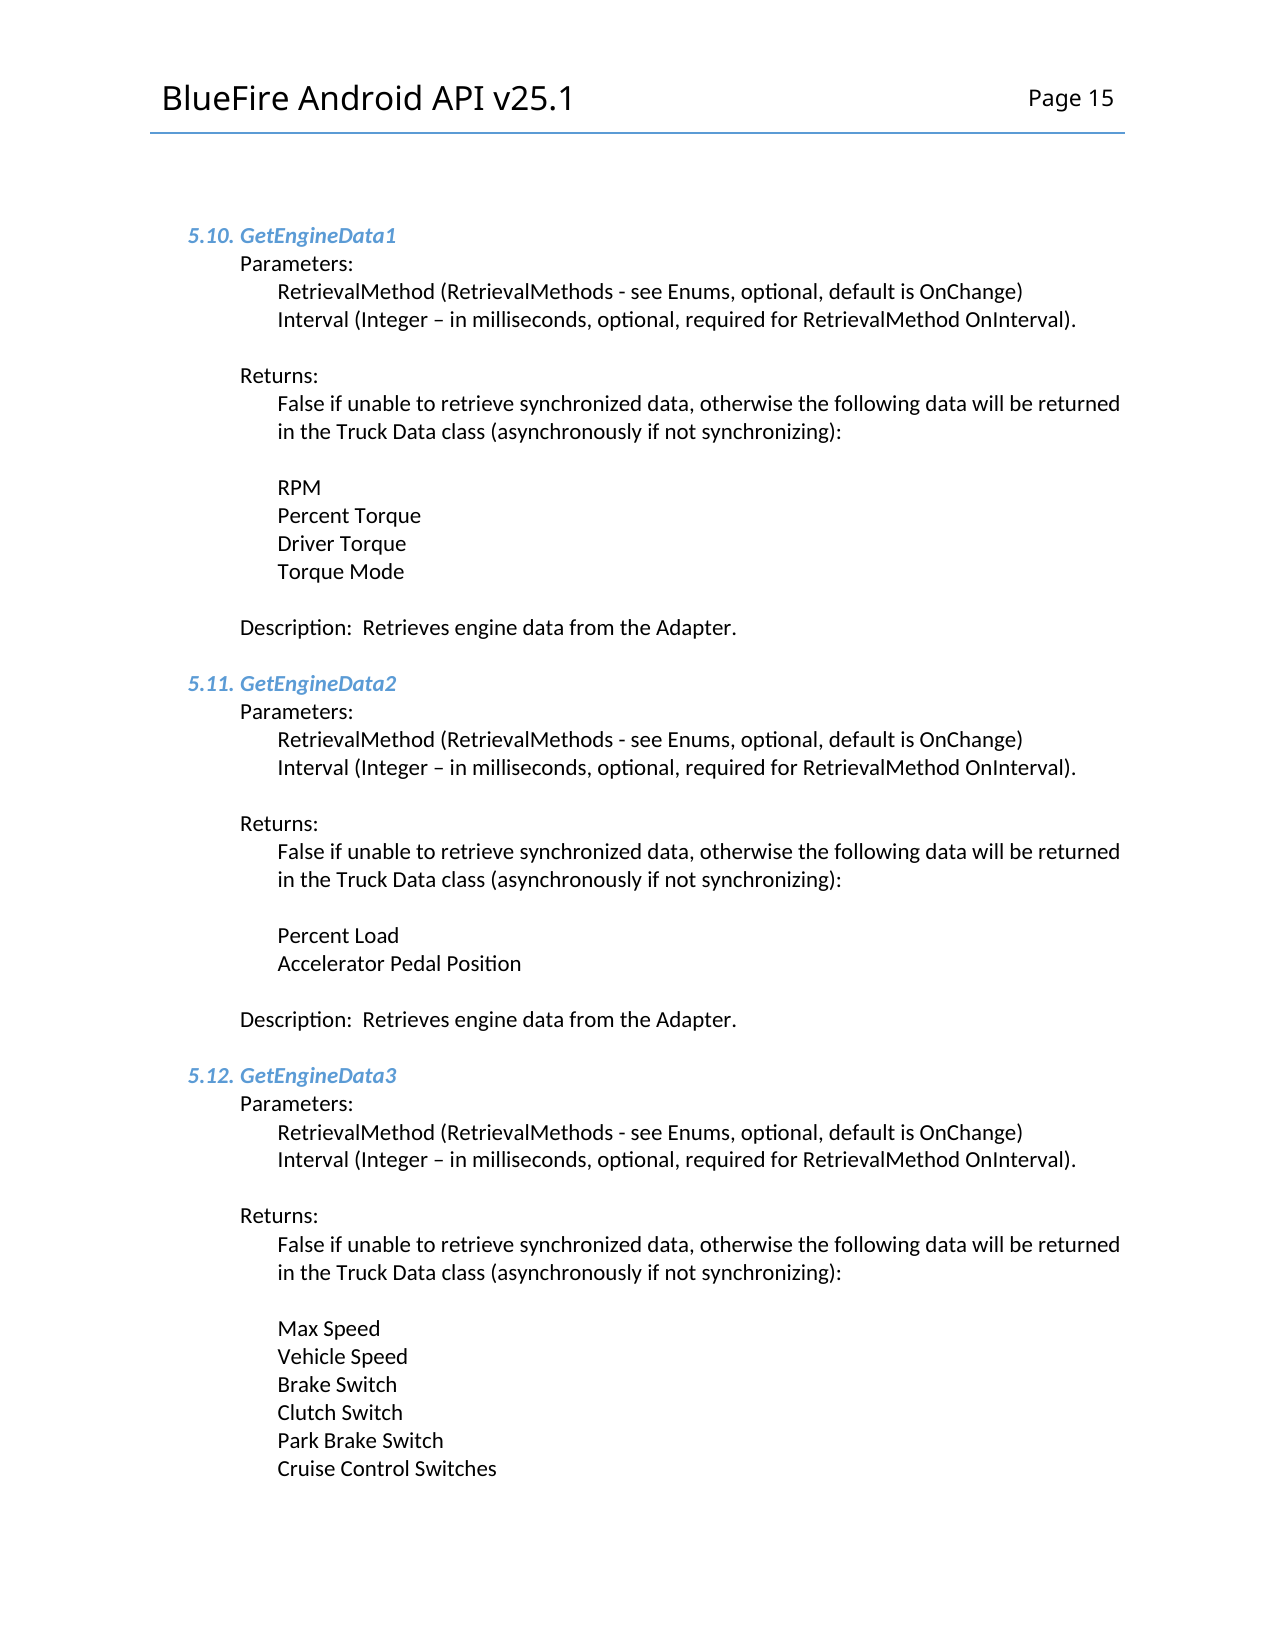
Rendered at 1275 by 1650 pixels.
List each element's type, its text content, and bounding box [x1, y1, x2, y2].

list GetEngineData2 [187, 669, 1125, 697]
text Returns: [240, 1202, 1125, 1230]
list GetEngineData3 [187, 1062, 1125, 1089]
text Brake Switch [277, 1370, 1125, 1398]
text Max Speed [277, 1314, 1125, 1342]
text Vehicle Speed [277, 1342, 1125, 1370]
text RetrievalMethod (RetrievalMethods - see Enums, optional, default is OnChange) [277, 277, 1125, 305]
text Returns: [240, 361, 1125, 389]
text RetrievalMethod (RetrievalMethods - see Enums, optional, default is OnChange) [277, 1118, 1125, 1146]
text Accelerator Pedal Position [277, 949, 1125, 977]
text RPM [277, 473, 1125, 501]
text Torque Mode [277, 557, 1125, 585]
text Interval (Integer – in milliseconds, optional, required for RetrievalMethod OnInterval). [277, 1146, 1125, 1174]
list GetEngineData1 [187, 221, 1125, 249]
text Parameters: [240, 697, 1125, 725]
text Description: Retrieves engine data from the Adapter. [240, 1006, 1125, 1033]
text Description: Retrieves engine data from the Adapter. [240, 613, 1125, 641]
text Driver Torque [277, 529, 1125, 557]
text Interval (Integer – in milliseconds, optional, required for RetrievalMethod OnInterval). [277, 305, 1125, 333]
text Percent Torque [277, 501, 1125, 529]
text Cruise Control Switches [277, 1454, 1125, 1482]
text Parameters: [240, 1089, 1125, 1118]
text Clutch Switch [277, 1398, 1125, 1426]
text Percent Load [277, 921, 1125, 949]
text Returns: [240, 809, 1125, 837]
text RetrievalMethod (RetrievalMethods - see Enums, optional, default is OnChange) [277, 725, 1125, 753]
text Park Brake Switch [277, 1426, 1125, 1454]
text Interval (Integer – in milliseconds, optional, required for RetrievalMethod OnInterval). [277, 753, 1125, 781]
text Parameters: [240, 249, 1125, 277]
